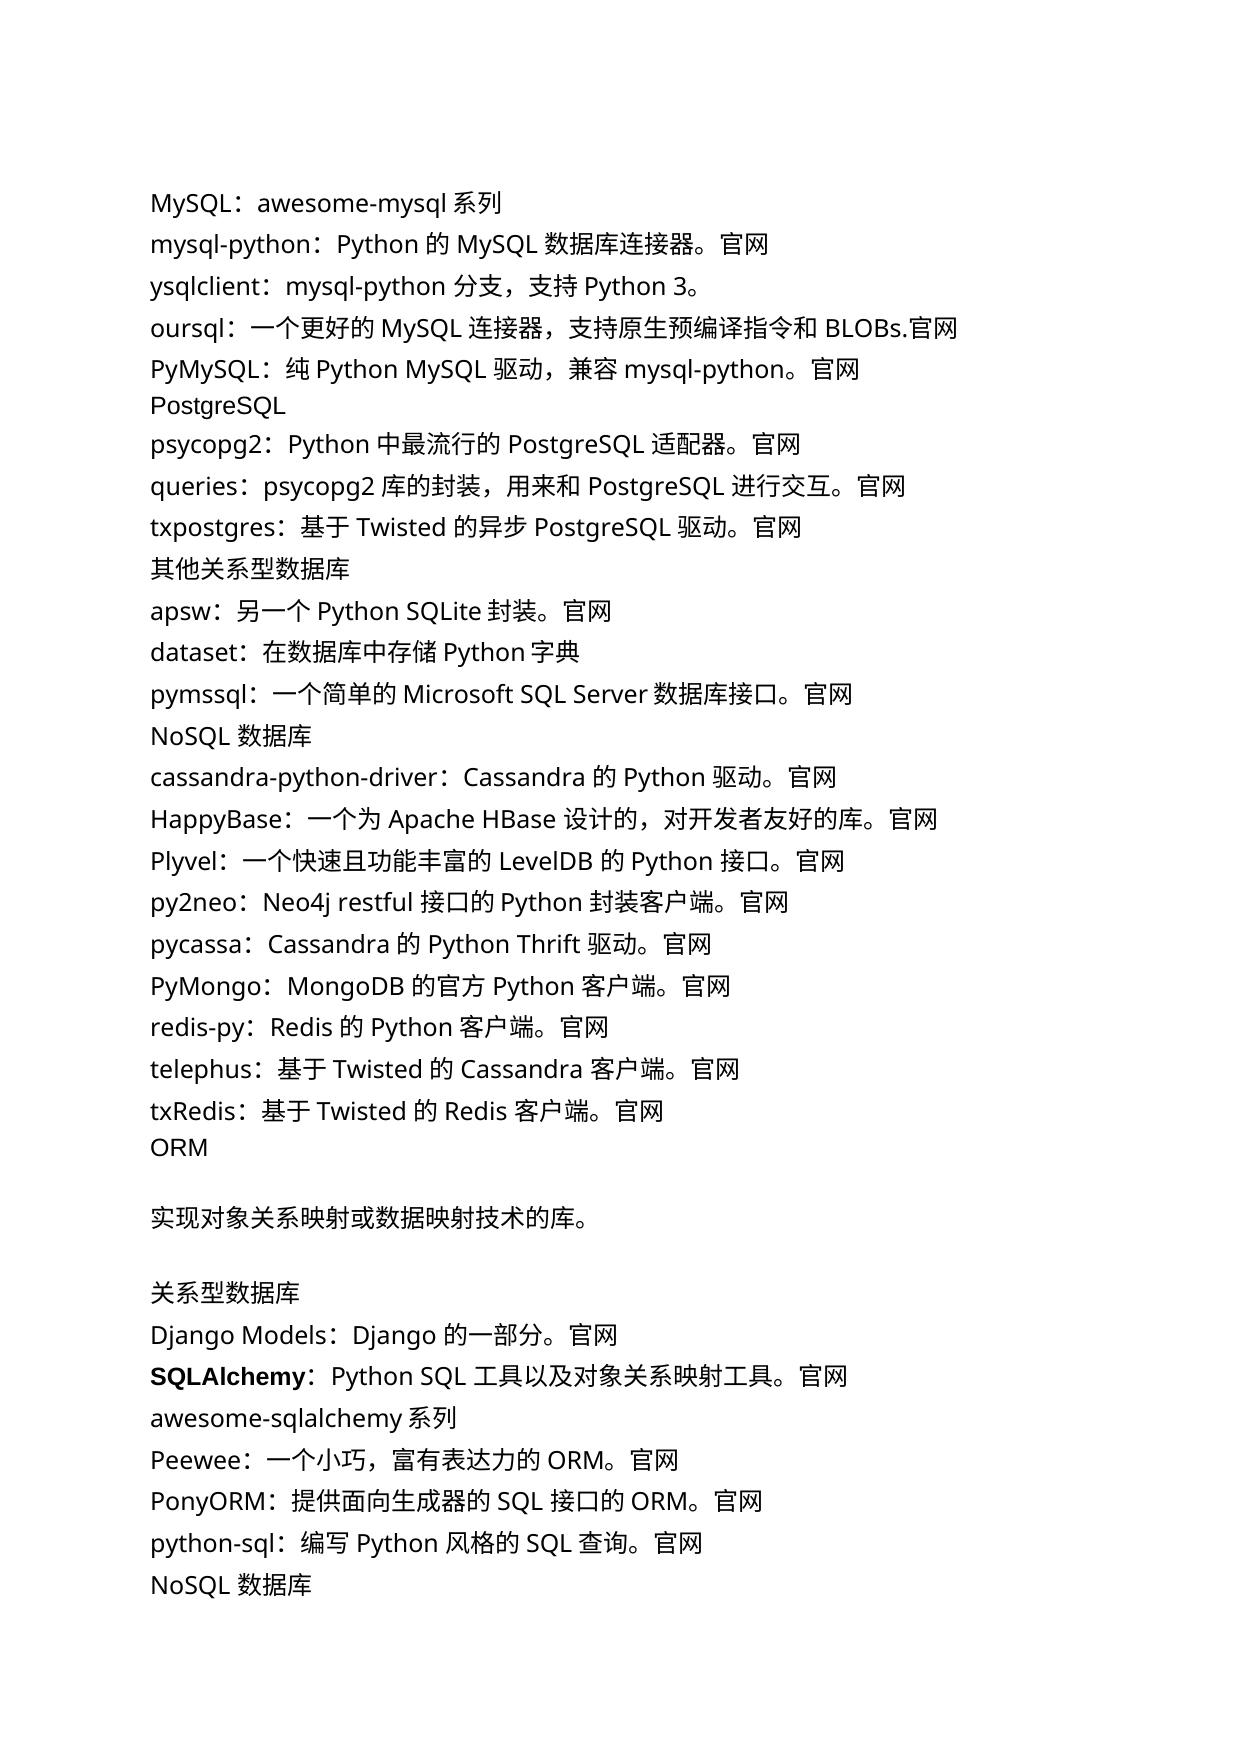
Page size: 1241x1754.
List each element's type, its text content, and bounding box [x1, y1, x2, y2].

text 实现对象关系映射或数据映射技术的库。 [150, 1199, 1090, 1235]
text PonyORM：提供面向生成器的 SQL 接口的 ORM。官网 [150, 1482, 1090, 1518]
text pymssql：一个简单的Microsoft SQL Server数据库接口。官网 [150, 674, 1090, 711]
text HappyBase：一个为 Apache HBase 设计的，对开发者友好的库。官网 [150, 799, 1090, 836]
text mysql-python：Python 的 MySQL 数据库连接器。官网 [150, 225, 1090, 261]
text PyMySQL：纯 Python MySQL 驱动，兼容 mysql-python。官网 [150, 350, 1090, 386]
text 其他关系型数据库 [150, 549, 1090, 586]
text ORM [150, 1133, 1090, 1161]
text telephus：基于 Twisted 的 Cassandra 客户端。官网 [150, 1049, 1090, 1086]
text oursql：一个更好的 MySQL 连接器，支持原生预编译指令和 BLOBs.官网 [150, 308, 1090, 344]
text py2neo：Neo4j restful 接口的Python 封装客户端。官网 [150, 883, 1090, 919]
text Django Models：Django 的一部分。官网 [150, 1315, 1090, 1351]
text python-sql：编写 Python 风格的 SQL 查询。官网 [150, 1523, 1090, 1560]
text dataset：在数据库中存储Python字典 [150, 633, 1090, 669]
text txpostgres：基于 Twisted 的异步 PostgreSQL 驱动。官网 [150, 508, 1090, 544]
text Peewee：一个小巧，富有表达力的 ORM。官网 [150, 1440, 1090, 1476]
text NoSQL 数据库 [150, 716, 1090, 752]
text 关系型数据库 [150, 1273, 1090, 1310]
text SQLAlchemy：Python SQL 工具以及对象关系映射工具。官网 [150, 1357, 1090, 1393]
text ysqlclient：mysql-python 分支，支持 Python 3。 [150, 266, 1090, 303]
text awesome-sqlalchemy系列 [150, 1398, 1090, 1435]
text apsw：另一个 Python SQLite封装。官网 [150, 591, 1090, 627]
text PostgreSQL [150, 391, 1090, 420]
text psycopg2：Python 中最流行的 PostgreSQL 适配器。官网 [150, 424, 1090, 461]
text Plyvel：一个快速且功能丰富的 LevelDB 的 Python 接口。官网 [150, 841, 1090, 877]
text pycassa：Cassandra 的 Python Thrift 驱动。官网 [150, 924, 1090, 961]
text MySQL：awesome-mysql系列 [150, 183, 1090, 219]
text redis-py：Redis 的 Python 客户端。官网 [150, 1008, 1090, 1044]
text PyMongo：MongoDB 的官方 Python 客户端。官网 [150, 966, 1090, 1002]
text cassandra-python-driver：Cassandra 的 Python 驱动。官网 [150, 758, 1090, 794]
text NoSQL 数据库 [150, 1565, 1090, 1601]
text txRedis：基于 Twisted 的 Redis 客户端。官网 [150, 1091, 1090, 1127]
text queries：psycopg2 库的封装，用来和 PostgreSQL 进行交互。官网 [150, 466, 1090, 502]
